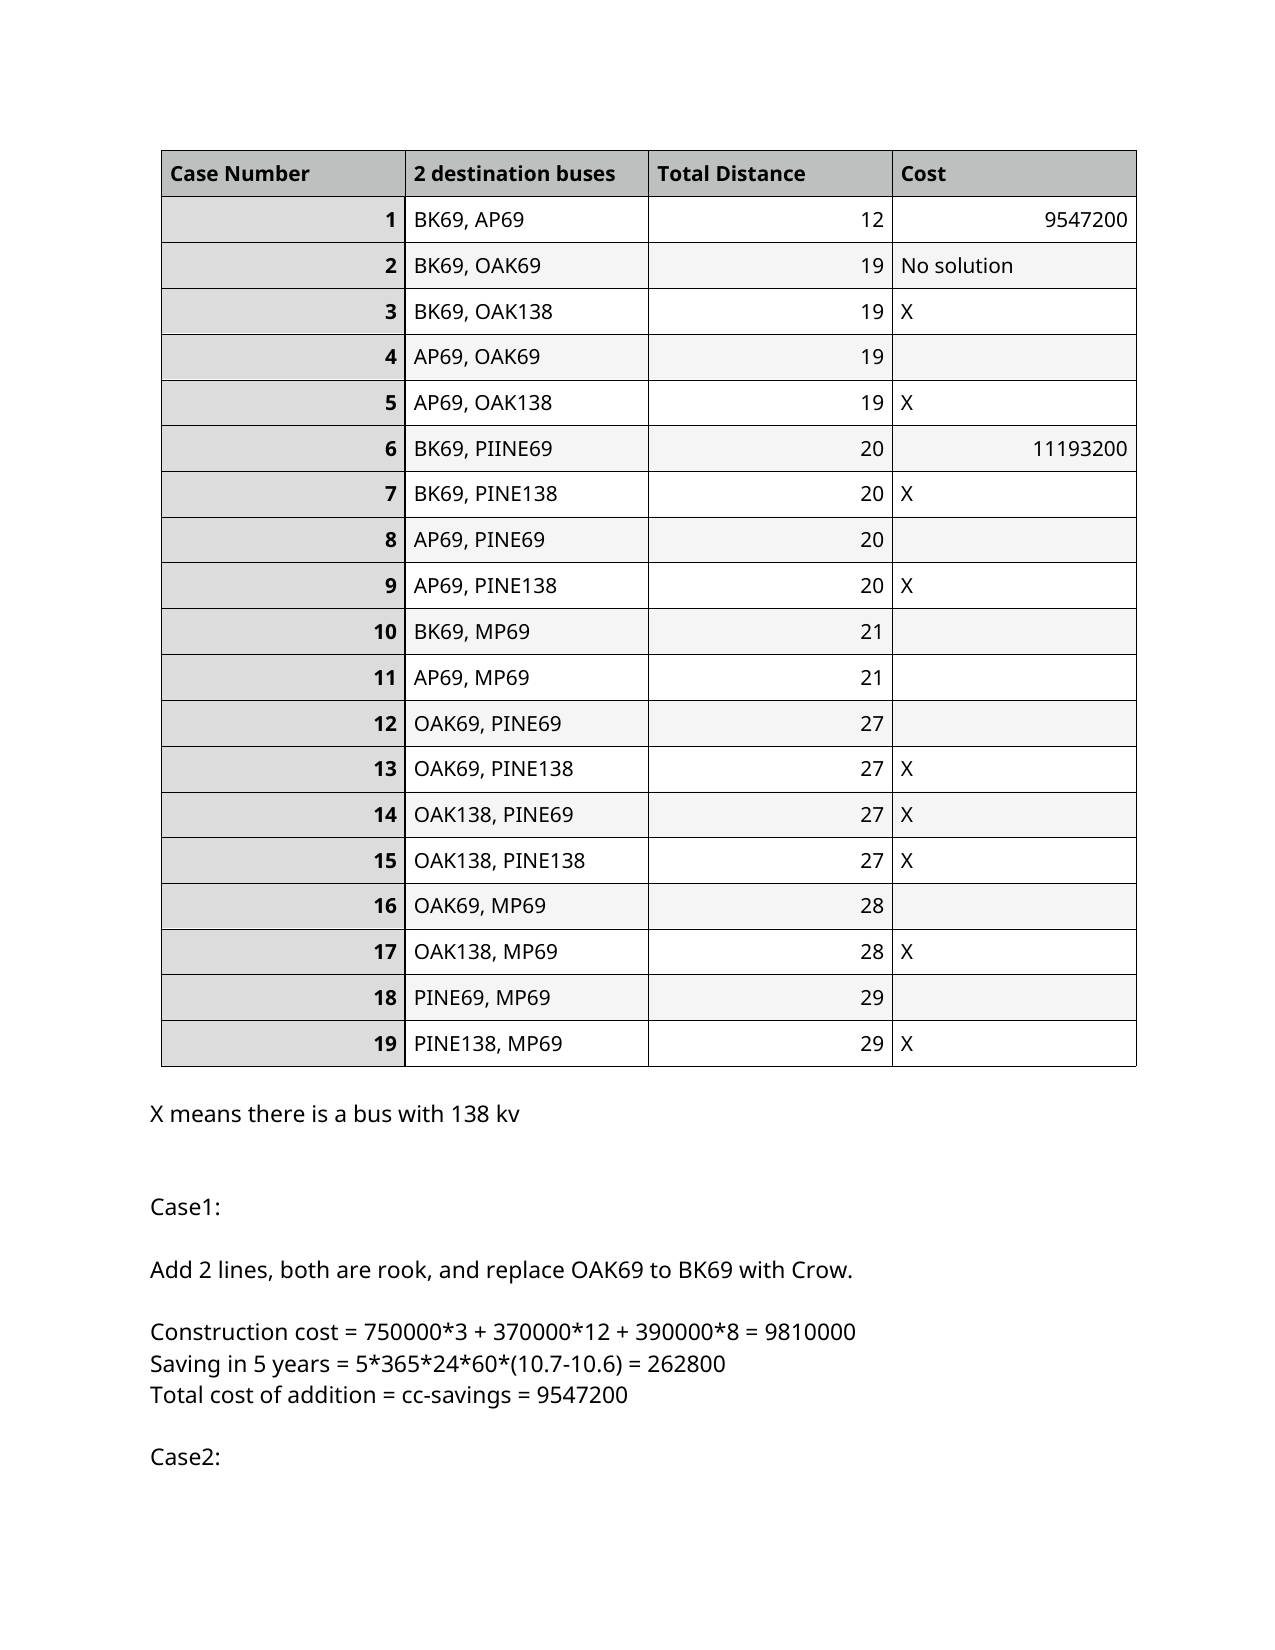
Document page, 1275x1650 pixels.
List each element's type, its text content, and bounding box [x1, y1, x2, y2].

table_cell OAK69, PINE138 [406, 747, 648, 791]
table_header 2 destination buses [406, 151, 648, 196]
table_cell 29 [649, 975, 892, 1020]
table_cell 20 [649, 472, 892, 516]
table_cell [893, 655, 1136, 700]
table_cell 20 [649, 563, 892, 608]
table_cell X [893, 381, 1136, 425]
table_cell 28 [649, 884, 892, 928]
table_cell 4 [162, 335, 404, 379]
table_cell 19 [162, 1021, 404, 1066]
table_cell OAK69, MP69 [406, 884, 648, 928]
table_cell AP69, OAK69 [406, 335, 648, 379]
table_cell 19 [649, 381, 892, 425]
table_cell 2 [162, 243, 404, 288]
table_cell 19 [649, 243, 892, 288]
table_cell OAK69, PINE69 [406, 701, 648, 746]
table_cell PINE69, MP69 [406, 975, 648, 1020]
table_cell X [893, 563, 1136, 608]
table_cell 19 [649, 289, 892, 333]
table_header Cost [893, 151, 1136, 196]
table_cell 7 [162, 472, 404, 516]
table_cell OAK138, PINE69 [406, 793, 648, 837]
text Add 2 lines, both are rook, and replace OAK69 to BK69 with Crow. [150, 1254, 1125, 1285]
table_cell 9 [162, 563, 404, 608]
table_cell AP69, OAK138 [406, 381, 648, 425]
table_header Case Number [162, 151, 405, 196]
table_cell 27 [649, 793, 892, 837]
table_cell AP69, PINE69 [406, 518, 648, 562]
table_cell BK69, OAK69 [406, 243, 648, 288]
table_cell X [893, 747, 1136, 791]
table_cell 28 [649, 930, 892, 974]
table_cell 18 [162, 975, 404, 1020]
text Total cost of addition = cc-savings = 9547200 [150, 1379, 1125, 1410]
table_cell 21 [649, 609, 892, 654]
table_cell X [893, 930, 1136, 974]
table_cell 6 [162, 426, 404, 471]
table_cell 14 [162, 793, 404, 837]
table_cell 19 [649, 335, 892, 379]
table_cell X [893, 472, 1136, 516]
table_cell BK69, PINE138 [406, 472, 648, 516]
table_cell 27 [649, 747, 892, 791]
table_cell 27 [649, 701, 892, 746]
table_cell X [893, 1021, 1136, 1066]
table_cell 1 [162, 197, 404, 242]
table_cell BK69, AP69 [406, 197, 648, 242]
table_cell 21 [649, 655, 892, 700]
table_cell PINE138, MP69 [406, 1021, 648, 1066]
table_cell 29 [649, 1021, 892, 1066]
table_cell [893, 609, 1136, 654]
table_header Total Distance [649, 151, 892, 196]
table_cell [893, 335, 1136, 379]
table_cell 11193200 [893, 426, 1136, 471]
table_cell 20 [649, 426, 892, 471]
table_cell [893, 518, 1136, 562]
text X means there is a bus with 138 kv [150, 1097, 1125, 1129]
table_cell OAK138, PINE138 [406, 838, 648, 883]
table_cell [893, 884, 1136, 928]
table_cell BK69, MP69 [406, 609, 648, 654]
table_cell 3 [162, 289, 404, 333]
table_cell 13 [162, 747, 404, 791]
table_cell OAK138, MP69 [406, 930, 648, 974]
table_cell 12 [649, 197, 892, 242]
text Saving in 5 years = 5*365*24*60*(10.7-10.6) = 262800 [150, 1347, 1125, 1379]
table_cell 20 [649, 518, 892, 562]
table_cell AP69, MP69 [406, 655, 648, 700]
table_cell 11 [162, 655, 404, 700]
table_cell [893, 701, 1136, 746]
table_cell [893, 975, 1136, 1020]
text Case1: [150, 1191, 1125, 1222]
table_cell No solution [893, 243, 1136, 288]
table_cell 10 [162, 609, 404, 654]
table_cell 8 [162, 518, 404, 562]
table_cell 15 [162, 838, 404, 883]
table_cell 27 [649, 838, 892, 883]
table_cell BK69, OAK138 [406, 289, 648, 333]
table_cell X [893, 838, 1136, 883]
table_cell X [893, 289, 1136, 333]
table_cell 12 [162, 701, 404, 746]
table_cell 5 [162, 381, 404, 425]
table_cell 16 [162, 884, 404, 928]
text Construction cost = 750000*3 + 370000*12 + 390000*8 = 9810000 [150, 1316, 1125, 1347]
table_cell BK69, PIINE69 [406, 426, 648, 471]
table_cell 9547200 [893, 197, 1136, 242]
text Case2: [150, 1441, 1125, 1472]
table_cell AP69, PINE138 [406, 563, 648, 608]
table_cell X [893, 793, 1136, 837]
table_cell 17 [162, 930, 404, 974]
